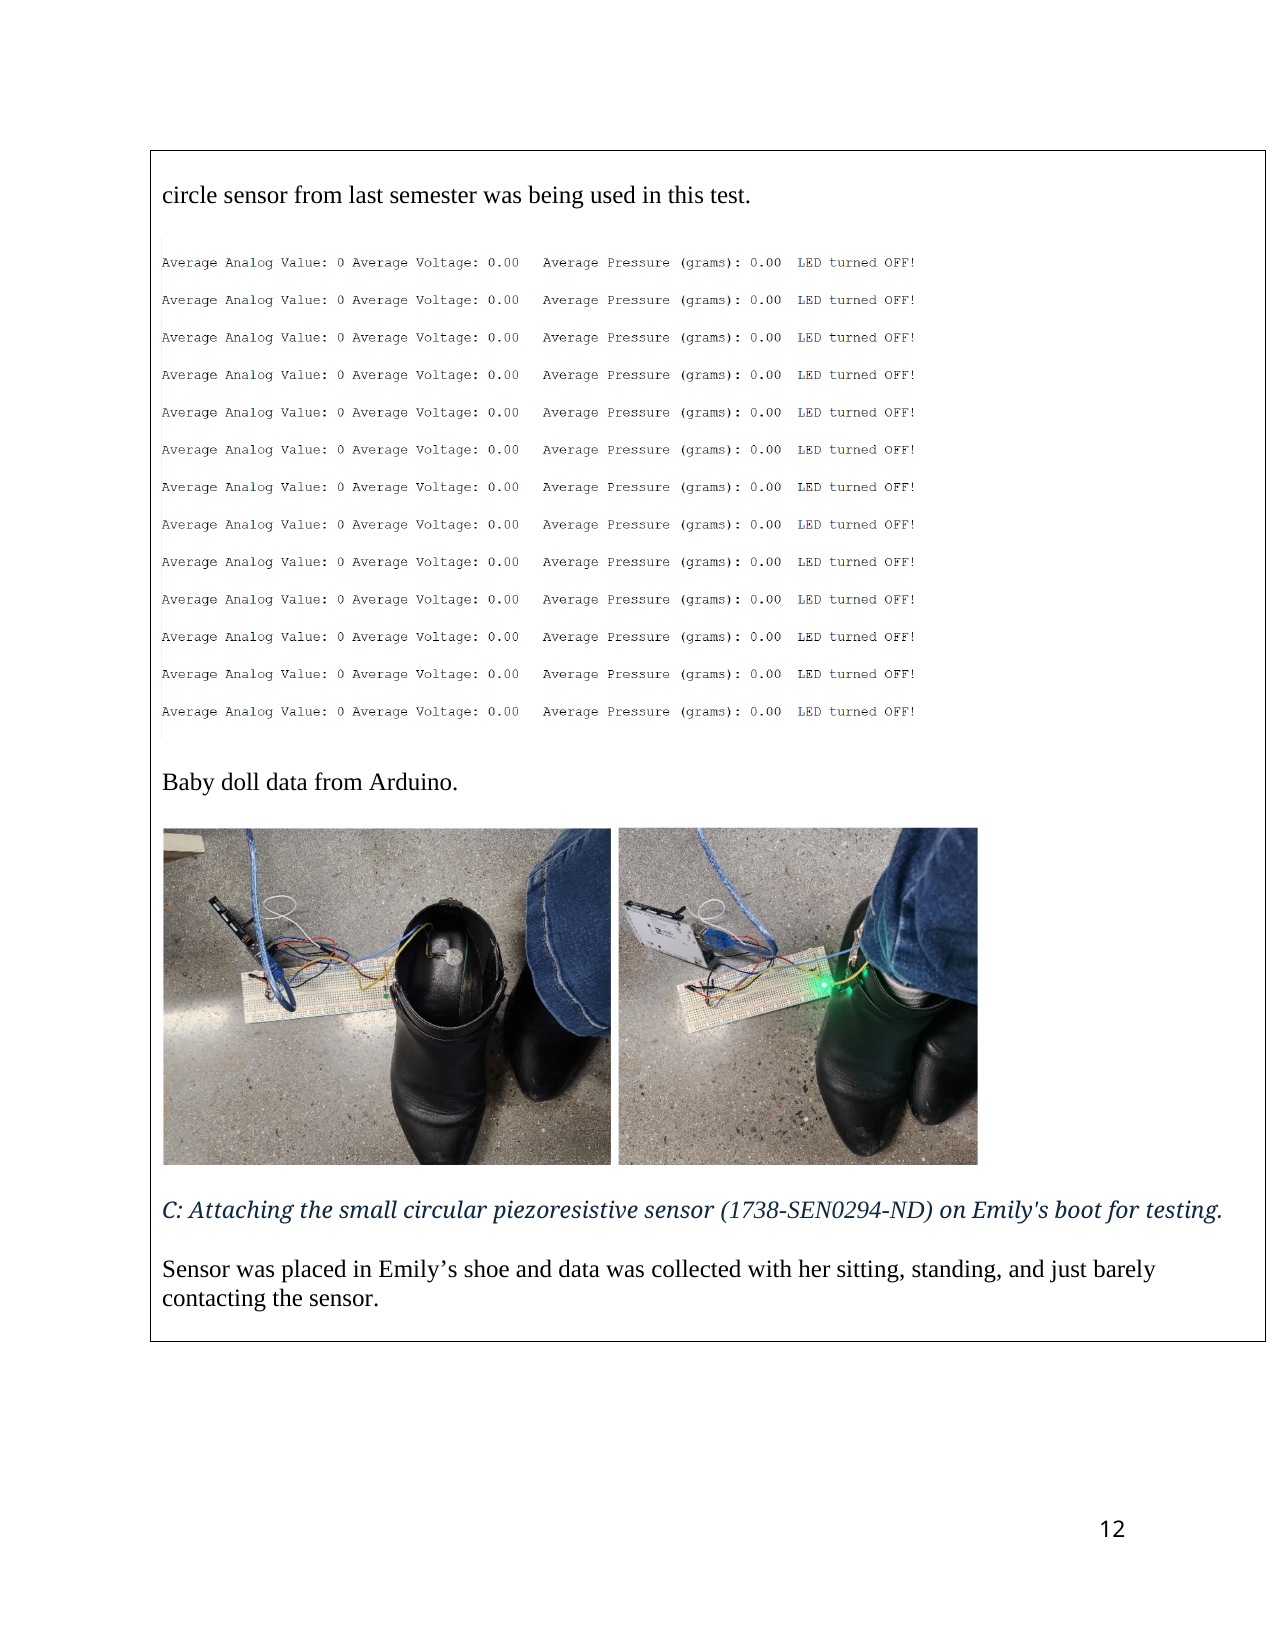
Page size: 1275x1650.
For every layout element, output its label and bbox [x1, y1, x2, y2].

picture [618, 828, 978, 1165]
picture [164, 829, 610, 1165]
picture [161, 238, 1045, 738]
table_cell [151, 151, 1265, 1341]
